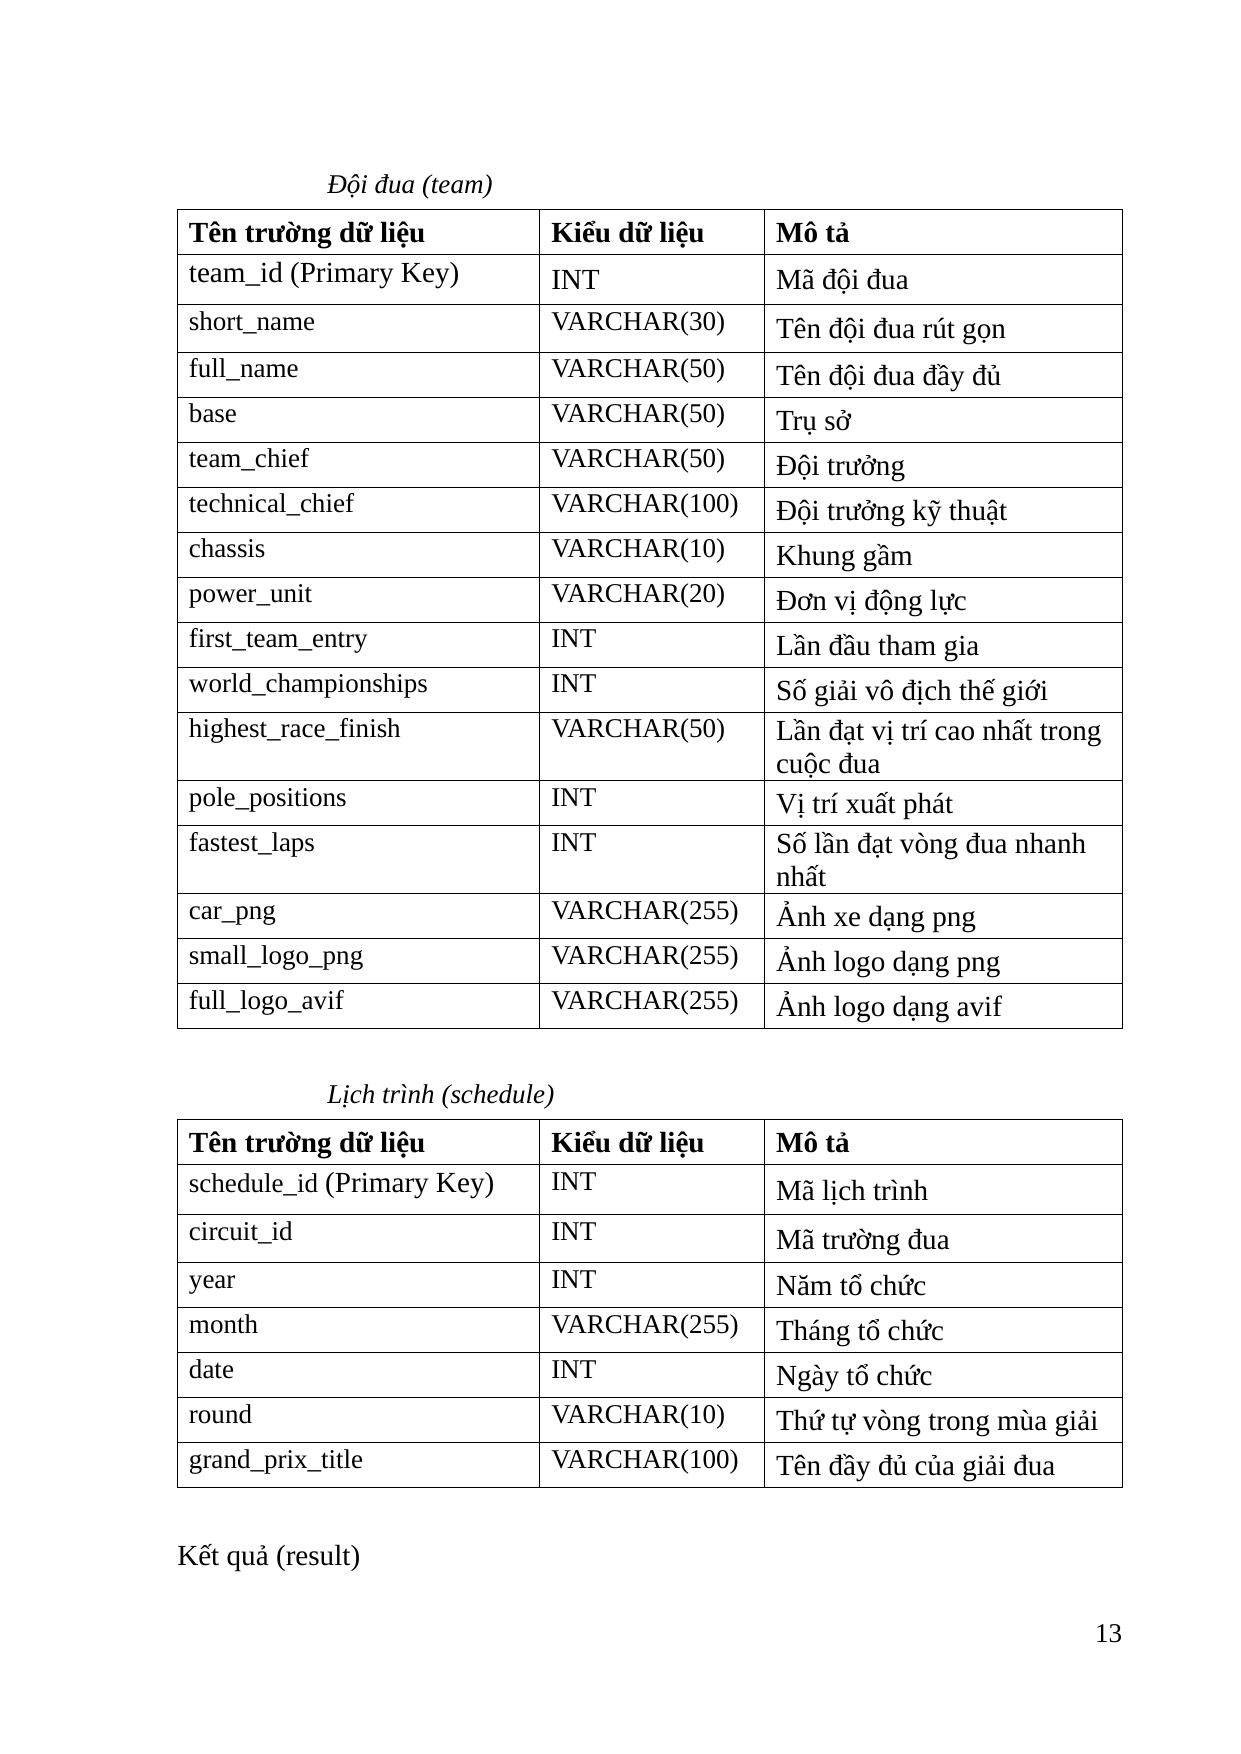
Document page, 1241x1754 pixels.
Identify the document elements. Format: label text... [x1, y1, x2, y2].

table_cell month [178, 1308, 539, 1352]
table_cell INT [540, 826, 764, 893]
table_header Tên trường dữ liệu [178, 210, 539, 254]
table_cell team_id (Primary Key) [178, 255, 539, 304]
table_cell VARCHAR(20) [540, 578, 764, 622]
table_cell INT [540, 623, 764, 667]
table_cell Trụ sở [765, 398, 1122, 442]
table_cell INT [540, 668, 764, 712]
table_cell Lần đầu tham gia [765, 623, 1122, 667]
table_header Kiểu dữ liệu [540, 210, 764, 254]
table_cell INT [540, 1165, 764, 1214]
table_cell VARCHAR(255) [540, 1308, 764, 1352]
table_cell chassis [178, 533, 539, 577]
table_cell VARCHAR(50) [540, 398, 764, 442]
table_cell VARCHAR(100) [540, 1443, 764, 1487]
text Đội đua (team) [252, 168, 1122, 199]
table_cell short_name [178, 305, 539, 352]
table_cell VARCHAR(100) [540, 488, 764, 532]
table_cell Đội trưởng [765, 443, 1122, 487]
table_cell VARCHAR(50) [540, 353, 764, 397]
table_cell VARCHAR(50) [540, 443, 764, 487]
table_cell small_logo_png [178, 939, 539, 983]
table_cell VARCHAR(255) [540, 939, 764, 983]
table_header Tên trường dữ liệu [178, 1120, 539, 1164]
table_cell Đội trưởng kỹ thuật [765, 488, 1122, 532]
table_cell Mã trường đua [765, 1215, 1122, 1262]
table_cell VARCHAR(30) [540, 305, 764, 352]
table_cell INT [540, 255, 764, 304]
table_cell Đơn vị động lực [765, 578, 1122, 622]
table_cell INT [540, 1215, 764, 1262]
table_cell Mã đội đua [765, 255, 1122, 304]
table_cell power_unit [178, 578, 539, 622]
table_cell INT [540, 781, 764, 825]
table_cell full_logo_avif [178, 984, 539, 1028]
table_cell Tên đội đua rút gọn [765, 305, 1122, 352]
table_cell car_png [178, 894, 539, 938]
table_cell VARCHAR(10) [540, 1398, 764, 1442]
table_cell Lần đạt vị trí cao nhất trong cuộc đua [765, 713, 1122, 780]
table_cell Năm tổ chức [765, 1263, 1122, 1307]
table_cell fastest_laps [178, 826, 539, 893]
table_cell VARCHAR(10) [540, 533, 764, 577]
table_cell Tháng tổ chức [765, 1308, 1122, 1352]
table_cell Thứ tự vòng trong mùa giải [765, 1398, 1122, 1442]
table_cell Ảnh logo dạng png [765, 939, 1122, 983]
table_header Kiểu dữ liệu [540, 1120, 764, 1164]
table_cell pole_positions [178, 781, 539, 825]
table_cell Số giải vô địch thế giới [765, 668, 1122, 712]
table_cell Ảnh logo dạng avif [765, 984, 1122, 1028]
table_cell first_team_entry [178, 623, 539, 667]
text Lịch trình (schedule) [252, 1079, 1122, 1110]
table_cell VARCHAR(255) [540, 984, 764, 1028]
table_cell VARCHAR(255) [540, 894, 764, 938]
table_cell Vị trí xuất phát [765, 781, 1122, 825]
table_cell year [178, 1263, 539, 1307]
table_cell Ngày tổ chức [765, 1353, 1122, 1397]
table_cell Ảnh xe dạng png [765, 894, 1122, 938]
table_cell Số lần đạt vòng đua nhanh nhất [765, 826, 1122, 893]
table_cell date [178, 1353, 539, 1397]
table_cell INT [540, 1353, 764, 1397]
table_cell schedule_id (Primary Key) [178, 1165, 539, 1214]
table_cell Khung gầm [765, 533, 1122, 577]
table_cell full_name [178, 353, 539, 397]
table_header Mô tả [765, 210, 1122, 254]
table_cell Tên đội đua đầy đủ [765, 353, 1122, 397]
table_cell base [178, 398, 539, 442]
table_cell highest_race_finish [178, 713, 539, 780]
table_cell VARCHAR(50) [540, 713, 764, 780]
table_cell Mã lịch trình [765, 1165, 1122, 1214]
table_cell technical_chief [178, 488, 539, 532]
table_cell round [178, 1398, 539, 1442]
table_cell Tên đầy đủ của giải đua [765, 1443, 1122, 1487]
table_cell grand_prix_title [178, 1443, 539, 1487]
table_cell INT [540, 1263, 764, 1307]
table_cell team_chief [178, 443, 539, 487]
table_cell circuit_id [178, 1215, 539, 1262]
table_cell world_championships [178, 668, 539, 712]
table_header Mô tả [765, 1120, 1122, 1164]
text Kết quả (result) [177, 1538, 1122, 1571]
